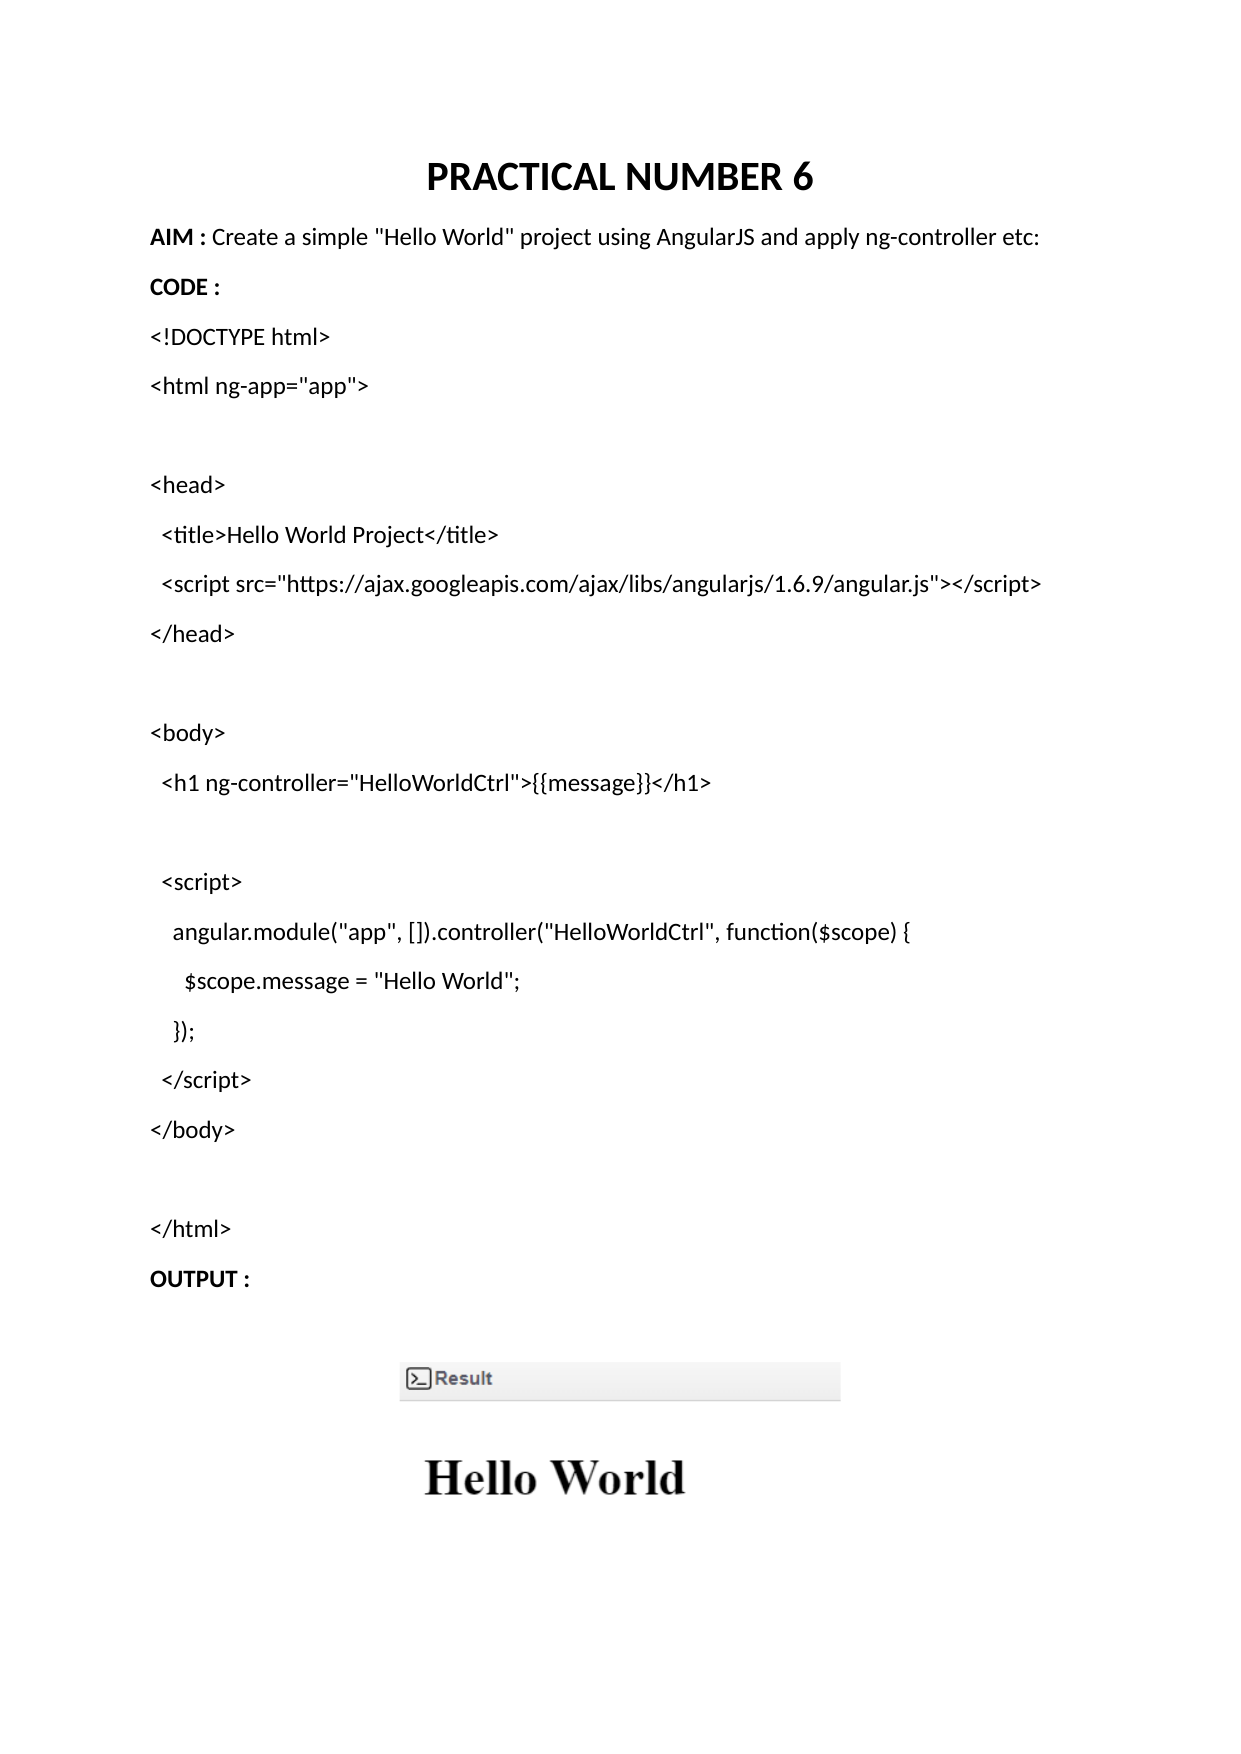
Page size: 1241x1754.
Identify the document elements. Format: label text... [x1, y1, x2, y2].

picture [399, 1362, 841, 1569]
text <head> [150, 469, 1090, 500]
text <html ng-app="app"> [150, 370, 1090, 401]
text PRACTICAL NUMBER 6 [150, 150, 1090, 201]
text angular.module("app", []).controller("HelloWorldCtrl", function($scope) { [150, 916, 1090, 946]
text AIM : Create a simple "Hello World" project using AngularJS and apply ng-controller etc: [150, 222, 1090, 252]
text <body> [150, 717, 1090, 748]
text $scope.message = "Hello World"; [150, 965, 1090, 996]
text <script src="https://ajax.googleapis.com/ajax/libs/angularjs/1.6.9/angular.js"></script> [150, 569, 1090, 599]
text <!DOCTYPE html> [150, 321, 1090, 351]
text <script> [150, 866, 1090, 897]
text </head> [150, 618, 1090, 649]
text OUTPUT : [150, 1263, 1090, 1293]
text CODE : [150, 271, 1090, 302]
text <title>Hello World Project</title> [150, 519, 1090, 549]
text }); [150, 1015, 1090, 1045]
text </script> [150, 1064, 1090, 1095]
text </html> [150, 1213, 1090, 1244]
text </body> [150, 1114, 1090, 1144]
text <h1 ng-controller="HelloWorldCtrl">{{message}}</h1> [150, 767, 1090, 797]
